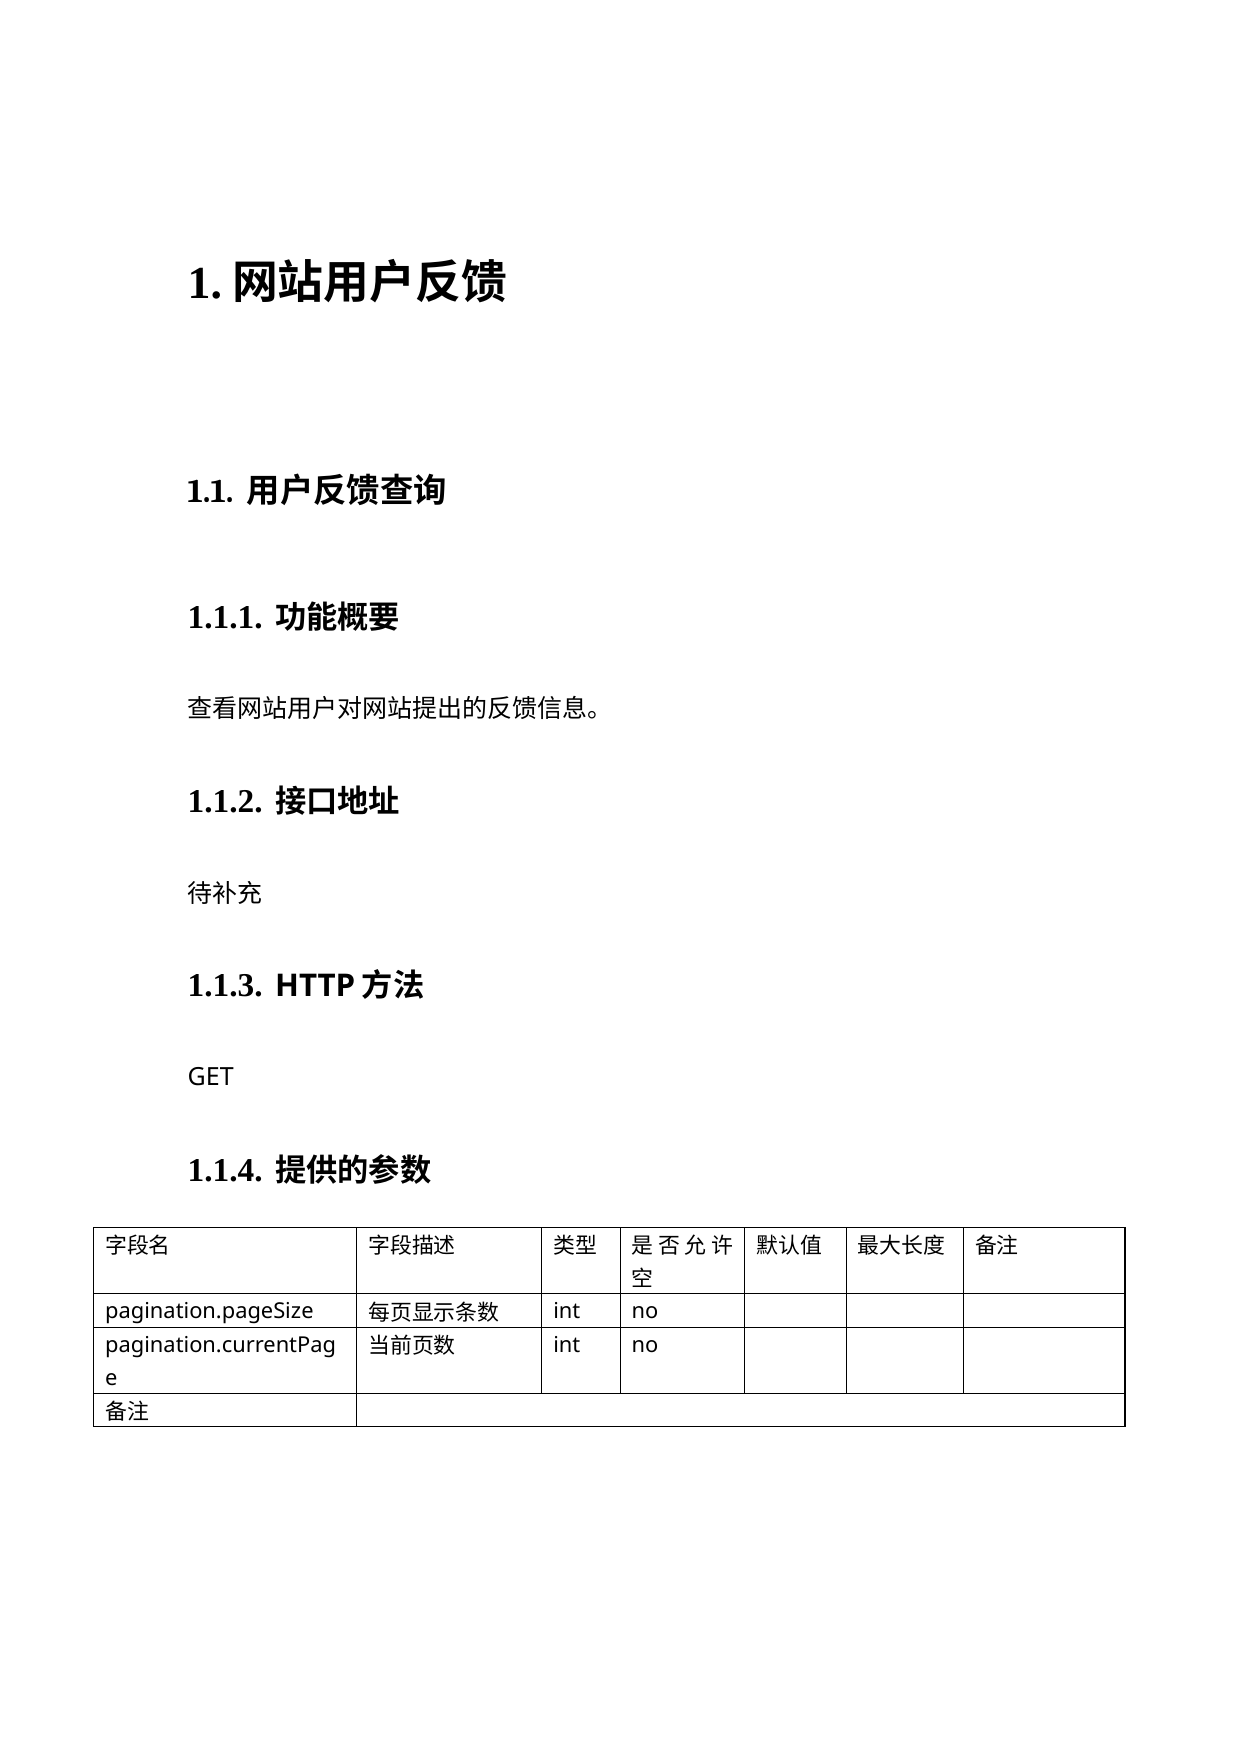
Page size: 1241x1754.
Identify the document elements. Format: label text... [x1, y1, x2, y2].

text 待补充 [187, 859, 1053, 924]
table_cell int [542, 1294, 620, 1327]
table_header 最大长度 [847, 1228, 963, 1293]
list 功能概要 [187, 582, 1053, 647]
subtitle 用户反馈查询 [187, 455, 1053, 520]
table_cell 每页显示条数 [357, 1294, 541, 1327]
table_cell no [621, 1294, 744, 1327]
table_cell [745, 1294, 846, 1327]
table_cell 备注 [94, 1394, 356, 1426]
table_cell pagination.pageSize [94, 1294, 356, 1327]
table_header 字段名 [94, 1228, 356, 1293]
table_header 备注 [964, 1228, 1124, 1293]
table_cell 当前页数 [357, 1328, 541, 1393]
table_cell [964, 1294, 1124, 1327]
table_cell no [621, 1328, 744, 1393]
table_cell [964, 1328, 1124, 1393]
subtitle 网站用户反馈 [187, 230, 1053, 327]
table_cell int [542, 1328, 620, 1393]
table_cell [847, 1294, 963, 1327]
list 接口地址 [187, 767, 1053, 832]
table_cell [745, 1328, 846, 1393]
text GET [187, 1043, 1053, 1108]
table_header 是否允许空 [621, 1228, 744, 1293]
text 查看网站用户对网站提出的反馈信息。 [187, 674, 1053, 739]
list 提供的参数 [187, 1135, 1053, 1200]
table_header 默认值 [745, 1228, 846, 1293]
table_cell [847, 1328, 963, 1393]
table_cell [357, 1394, 1124, 1426]
table_cell pagination.currentPage [94, 1328, 356, 1393]
list HTTP方法 [187, 951, 1053, 1016]
table_header 类型 [542, 1228, 620, 1293]
table_header 字段描述 [357, 1228, 541, 1293]
